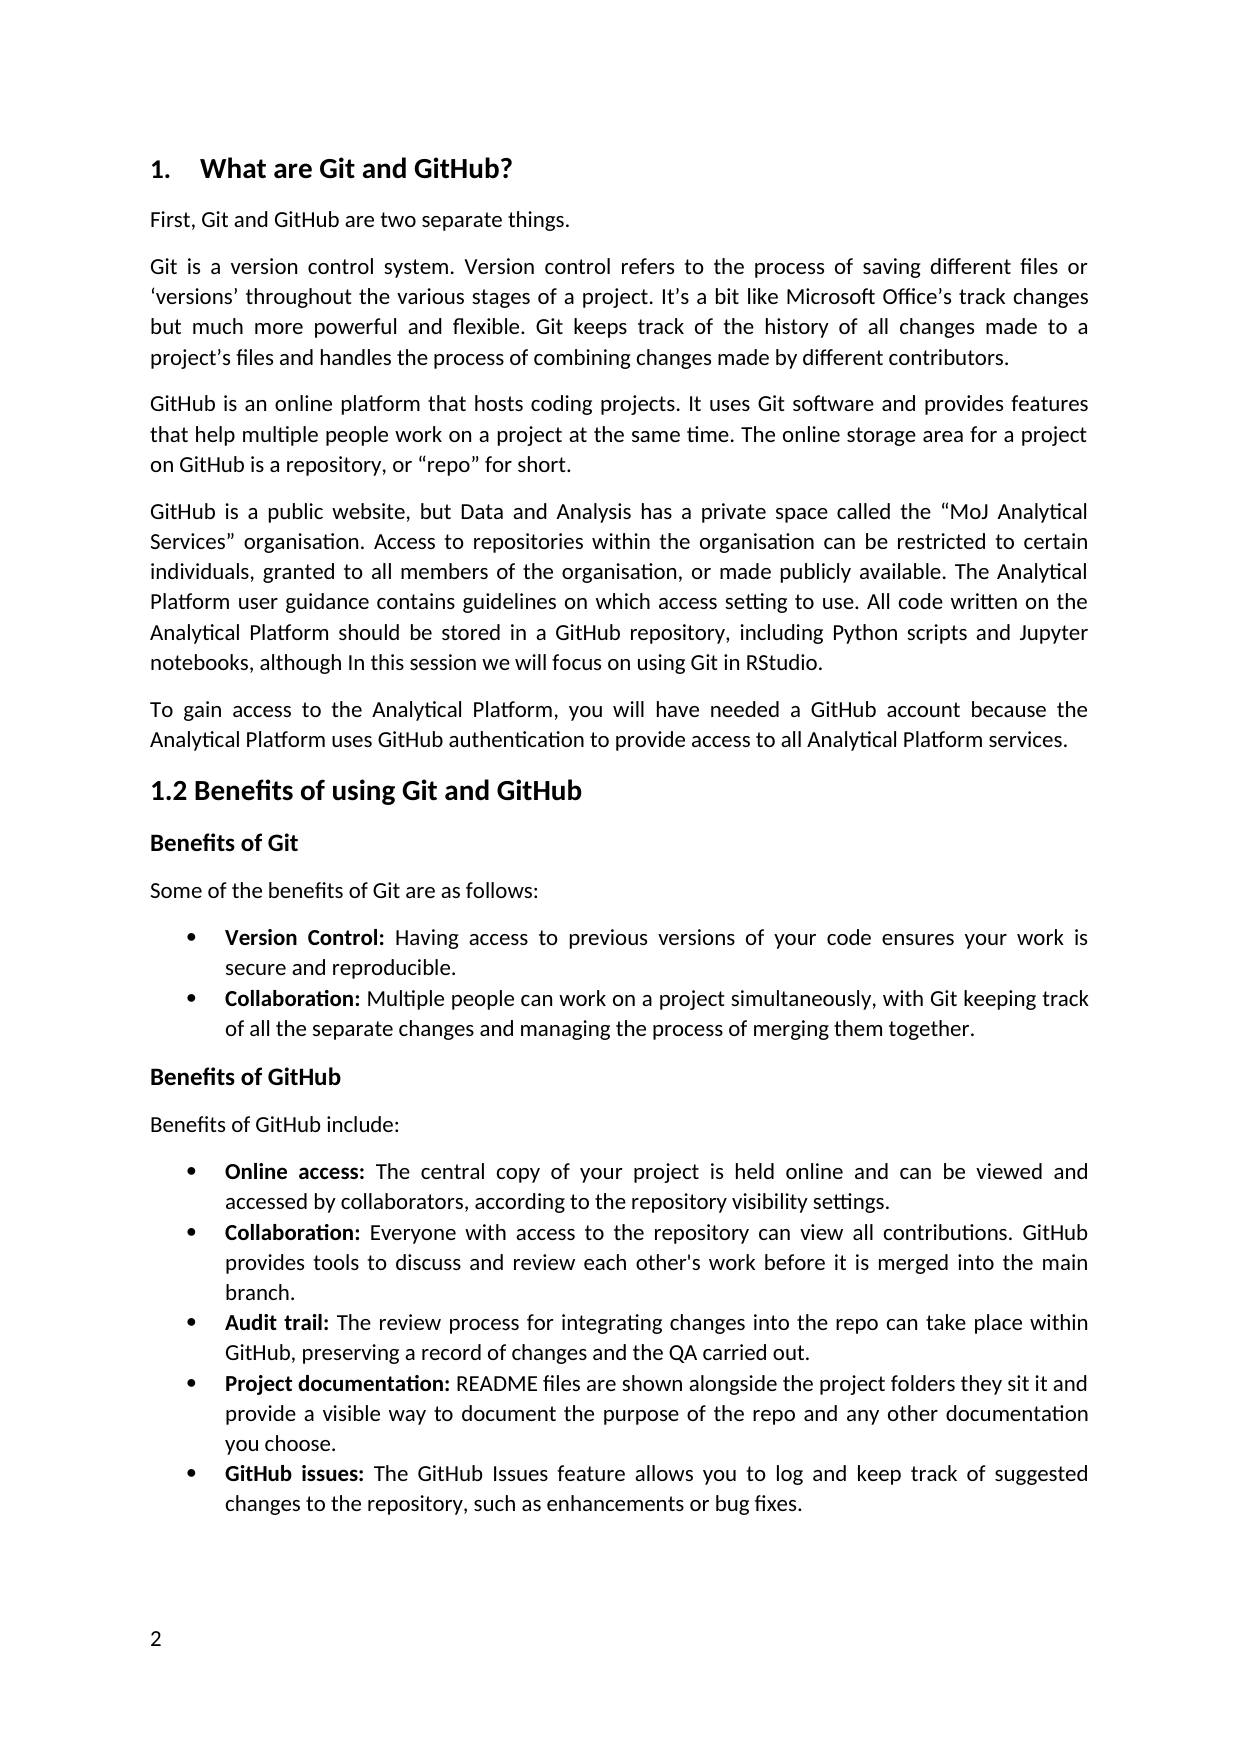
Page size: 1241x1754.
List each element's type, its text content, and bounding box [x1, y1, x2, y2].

list GitHub issues: The GitHub Issues feature allows you to log and keep track of suggested changes to the repository, such as enhancements or bug fixes. [187, 1459, 1090, 1518]
list Collaboration: Multiple people can work on a project simultaneously, with Git keeping track of all the separate changes and managing the process of merging them together. [187, 984, 1090, 1042]
list Version Control: Having access to previous versions of your code ensures your work is secure and reproducible. [187, 923, 1090, 982]
text To gain access to the Analytical Platform, you will have needed a GitHub account because the Analytical Platform uses GitHub authentication to provide access to all Analytical Platform services. [150, 695, 1090, 753]
text GitHub is a public website, but Data and Analysis has a private space called the “MoJ Analytical Services” organisation. Access to repositories within the organisation can be restricted to certain individuals, granted to all members of the organisation, or made publicly available. The Analytical Platform user guidance contains guidelines on which access setting to use. All code written on the Analytical Platform should be stored in a GitHub repository, including Python scripts and Jupyter notebooks, although In this session we will focus on using Git in RStudio. [150, 497, 1090, 676]
text Some of the benefits of Git are as follows: [150, 876, 1090, 904]
text Benefits of GitHub [150, 1061, 1090, 1091]
text Benefits of Git [150, 827, 1090, 857]
list What are Git and GitHub? [150, 150, 1090, 186]
text Benefits of GitHub include: [150, 1110, 1090, 1138]
list Benefits of using Git and GitHub [150, 772, 1090, 807]
list Collaboration: Everyone with access to the repository can view all contributions. GitHub provides tools to discuss and review each other's work before it is merged into the main branch. [187, 1218, 1090, 1306]
list Online access: The central copy of your project is held online and can be viewed and accessed by collaborators, according to the repository visibility settings. [187, 1157, 1090, 1216]
list Project documentation: README files are shown alongside the project folders they sit it and provide a visible way to document the purpose of the repo and any other documentation you choose. [187, 1369, 1090, 1457]
text First, Git and GitHub are two separate things. [150, 205, 1090, 233]
list Audit trail: The review process for integrating changes into the repo can take place within GitHub, preserving a record of changes and the QA carried out. [187, 1308, 1090, 1367]
